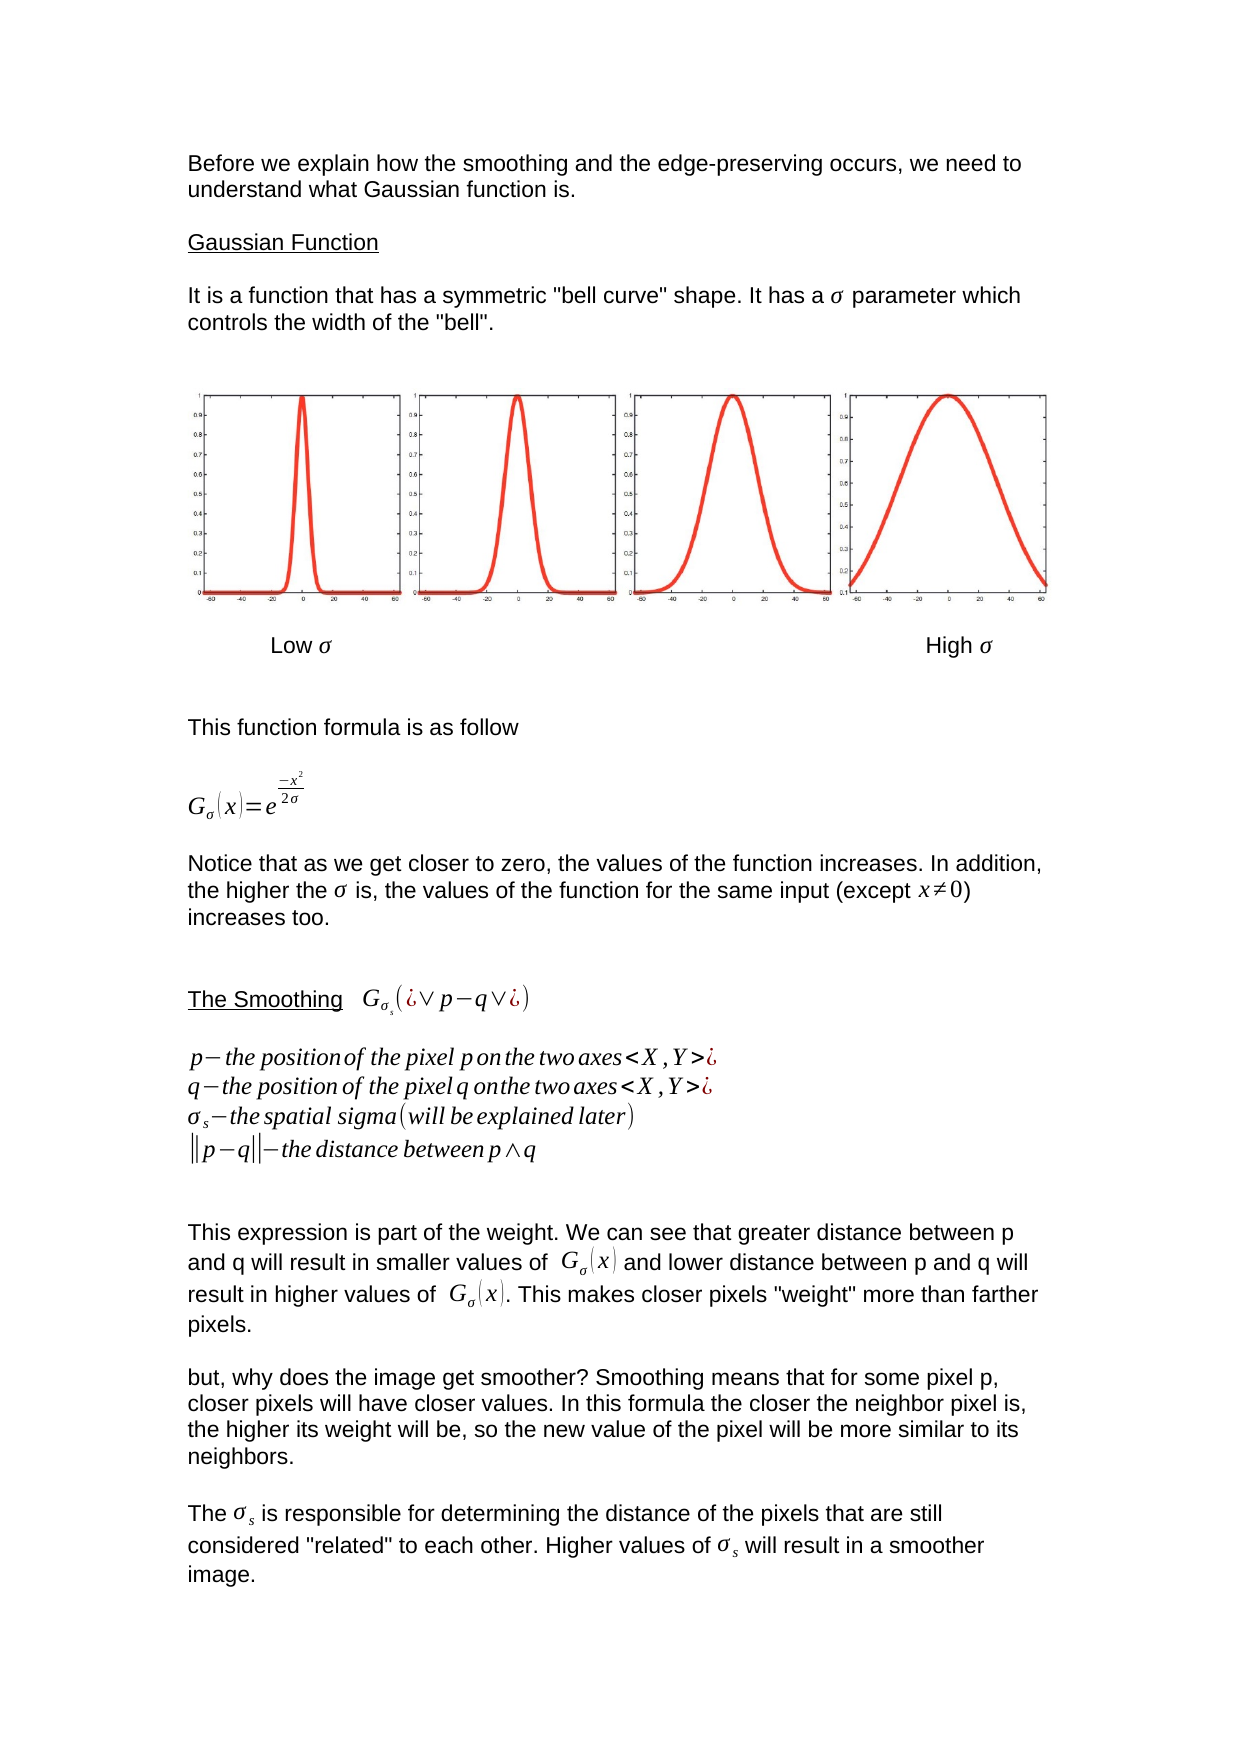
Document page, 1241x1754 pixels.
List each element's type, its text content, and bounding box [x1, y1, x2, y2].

text Notice that as we get closer to zero, the values of the function increases. In addition, the higher the is, the values of the function for the same input (except ) increases too. [187, 823, 1053, 930]
text The Smoothing [187, 983, 1053, 1017]
text This expression is part of the weight. We can see that greater distance between p and q will result in smaller values of and lower distance between p and q will result in higher values of . This makes closer pixels "weight" more than farther pixels. but, why does the image get smoother? Smoothing means that for some pixel p, closer pixels will have closer values. In this formula the closer the neighbor pixel is, the higher its weight will be, so the new value of the pixel will be more similar to its neighbors. [187, 1219, 1053, 1498]
text Before we explain how the smoothing and the edge-preserving occurs, we need to understand what Gaussian function is. [187, 150, 1053, 203]
text Gaussian Function It is a function that has a symmetric "bell curve" shape. It has a parameter which controls the width of the "bell". [187, 203, 1053, 336]
text This function formula is as follow [187, 714, 1053, 769]
text The is responsible for determining the distance of the pixels that are still considered "related" to each other. Higher values of will result in a smoother image. [187, 1498, 1053, 1587]
picture [187, 388, 1052, 606]
